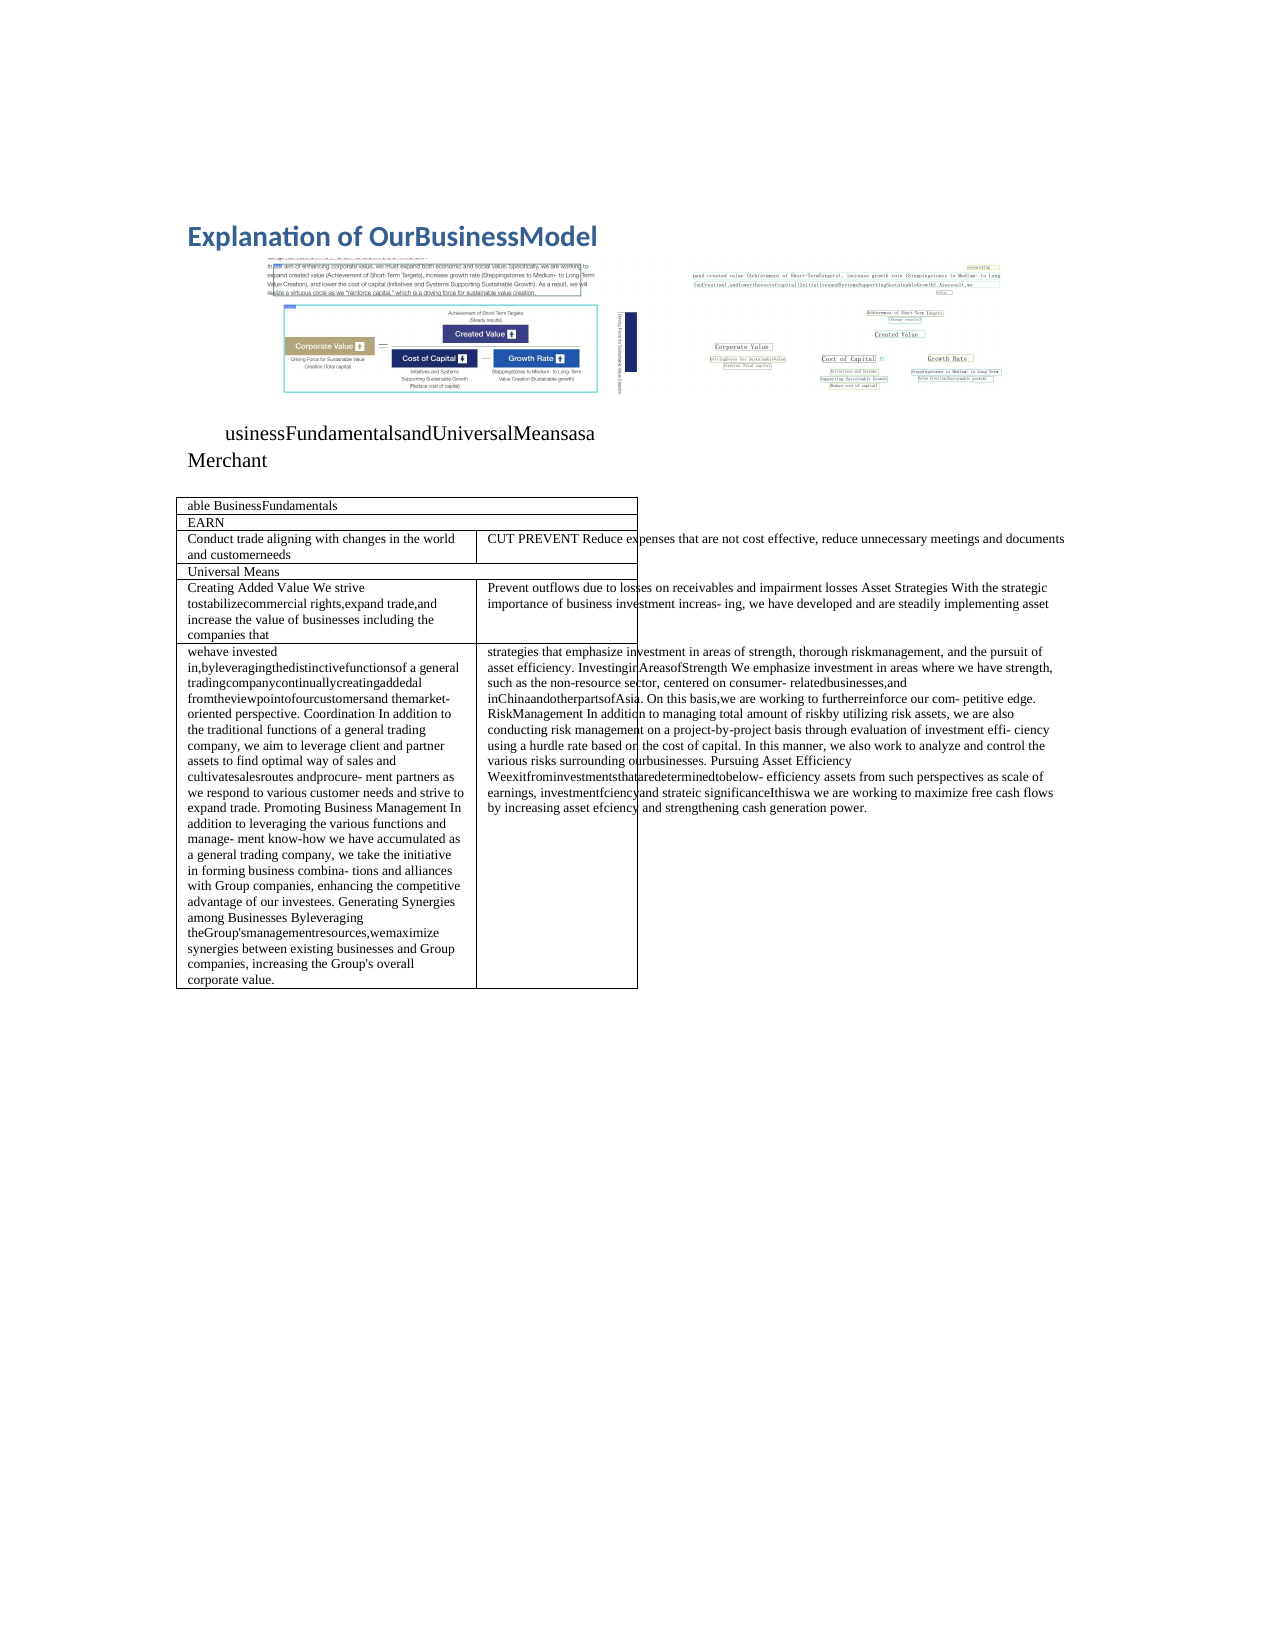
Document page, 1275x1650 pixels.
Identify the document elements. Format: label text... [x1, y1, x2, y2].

table_cell wehave invested in,byleveragingthedistinctivefunctionsof a general tradingcompanycontinuallycreatingaddedal fromtheviewpointofourcustomersand themarket-oriented perspective. Coordination In addition to the traditional functions of a general trading company, we aim to leverage client and partner assets to find optimal way of sales and cultivatesalesroutes andprocure- ment partners as we respond to various customer needs and strive to expand trade. Promoting Business Management In addition to leveraging the various functions and manage- ment know-how we have accumulated as a general trading company, we take the initiative in forming business combina- tions and alliances with Group companies, enhancing the competitive advantage of our investees. Generating Synergies among Businesses Byleveraging theGroup'smanagementresources,wemaximize synergies between existing businesses and Group companies, increasing the Group's overall corporate value. [177, 644, 476, 987]
table_header able BusinessFundamentals [177, 498, 637, 513]
subtitle Explanation of OurBusinessModel [187, 218, 600, 253]
table_cell Universal Means [177, 564, 637, 579]
table_cell Creating Added Value We strive tostabilizecommercial rights,expand trade,and increase the value of businesses including the companies that [177, 580, 476, 643]
text usinessFundamentalsandUniversalMeansasaMerchant [187, 421, 600, 472]
table_cell EARN [177, 515, 637, 530]
table_cell Conduct trade aligning with changes in the world and customerneeds [177, 531, 476, 562]
picture [262, 258, 1013, 398]
